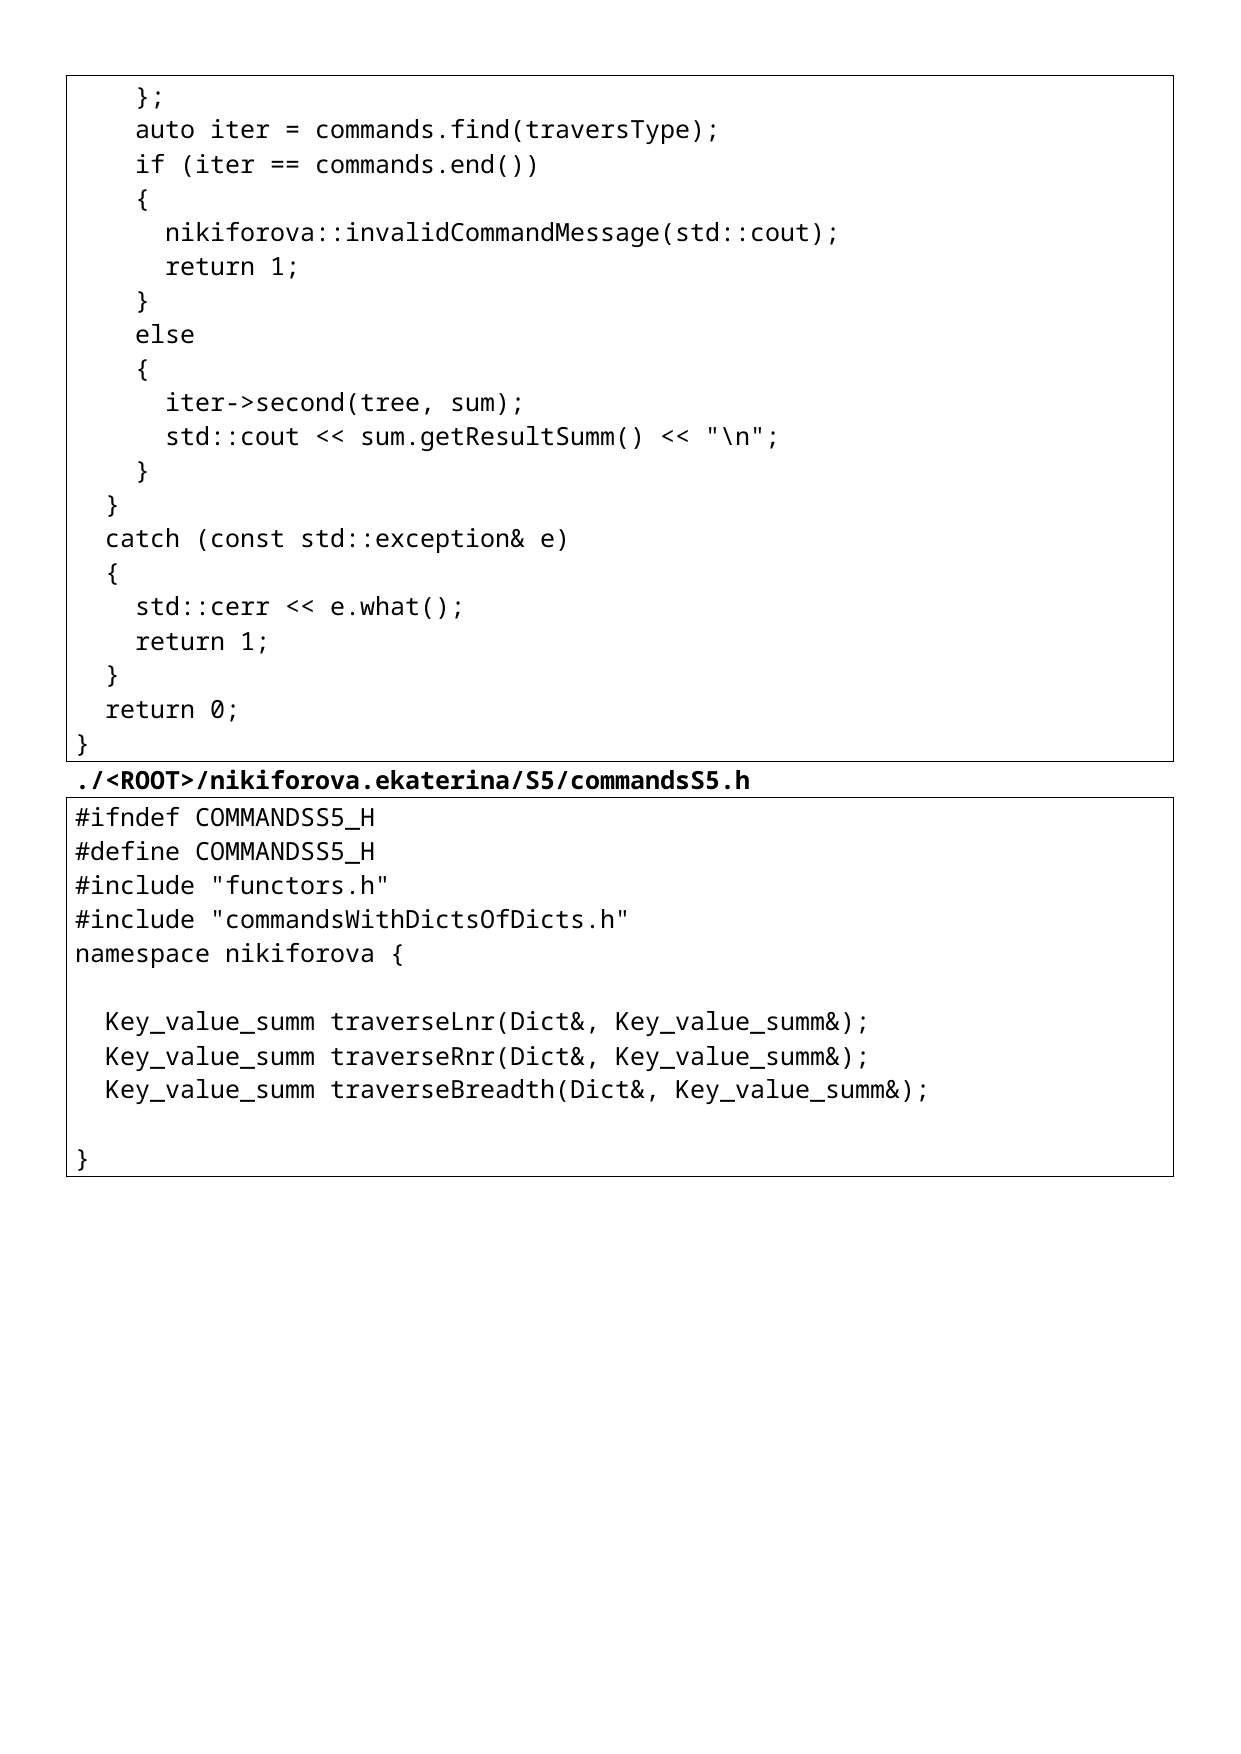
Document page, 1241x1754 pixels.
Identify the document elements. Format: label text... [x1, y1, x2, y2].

text #ifndef COMMANDSS5_H [67, 798, 1173, 834]
text iter->second(tree, sum); [75, 385, 1165, 419]
text std::cout << sum.getResultSumm() << "\n"; [75, 419, 1165, 453]
text std::cerr << e.what(); [75, 589, 1165, 623]
text Key_value_summ traverseLnr(Dict&, Key_value_summ&); [75, 1004, 1165, 1038]
text { [75, 351, 1165, 385]
text auto iter = commands.find(traversType); [75, 112, 1165, 146]
text } [75, 282, 1165, 317]
text }; [67, 76, 1173, 112]
text #include "functors.h" [75, 868, 1165, 902]
text return 1; [75, 623, 1165, 657]
text nikiforova::invalidCommandMessage(std::cout); [75, 214, 1165, 248]
text { [75, 555, 1165, 589]
text namespace nikiforova { [75, 936, 1165, 970]
text } [75, 453, 1165, 487]
text } [67, 722, 1173, 761]
text if (iter == commands.end()) [75, 146, 1165, 180]
text } [75, 487, 1165, 521]
text return 0; [75, 691, 1165, 722]
text } [75, 657, 1165, 691]
text ./<ROOT>/nikiforova.ekaterina/S5/commandsS5.h [75, 762, 1165, 797]
text return 1; [75, 248, 1165, 282]
text #define COMMANDSS5_H [75, 834, 1165, 868]
text #include "commandsWithDictsOfDicts.h" [75, 902, 1165, 936]
text Key_value_summ traverseRnr(Dict&, Key_value_summ&); [75, 1038, 1165, 1072]
text } [67, 1137, 1173, 1176]
text catch (const std::exception& e) [75, 521, 1165, 555]
text else [75, 317, 1165, 351]
text Key_value_summ traverseBreadth(Dict&, Key_value_summ&); [75, 1072, 1165, 1106]
text { [75, 180, 1165, 214]
